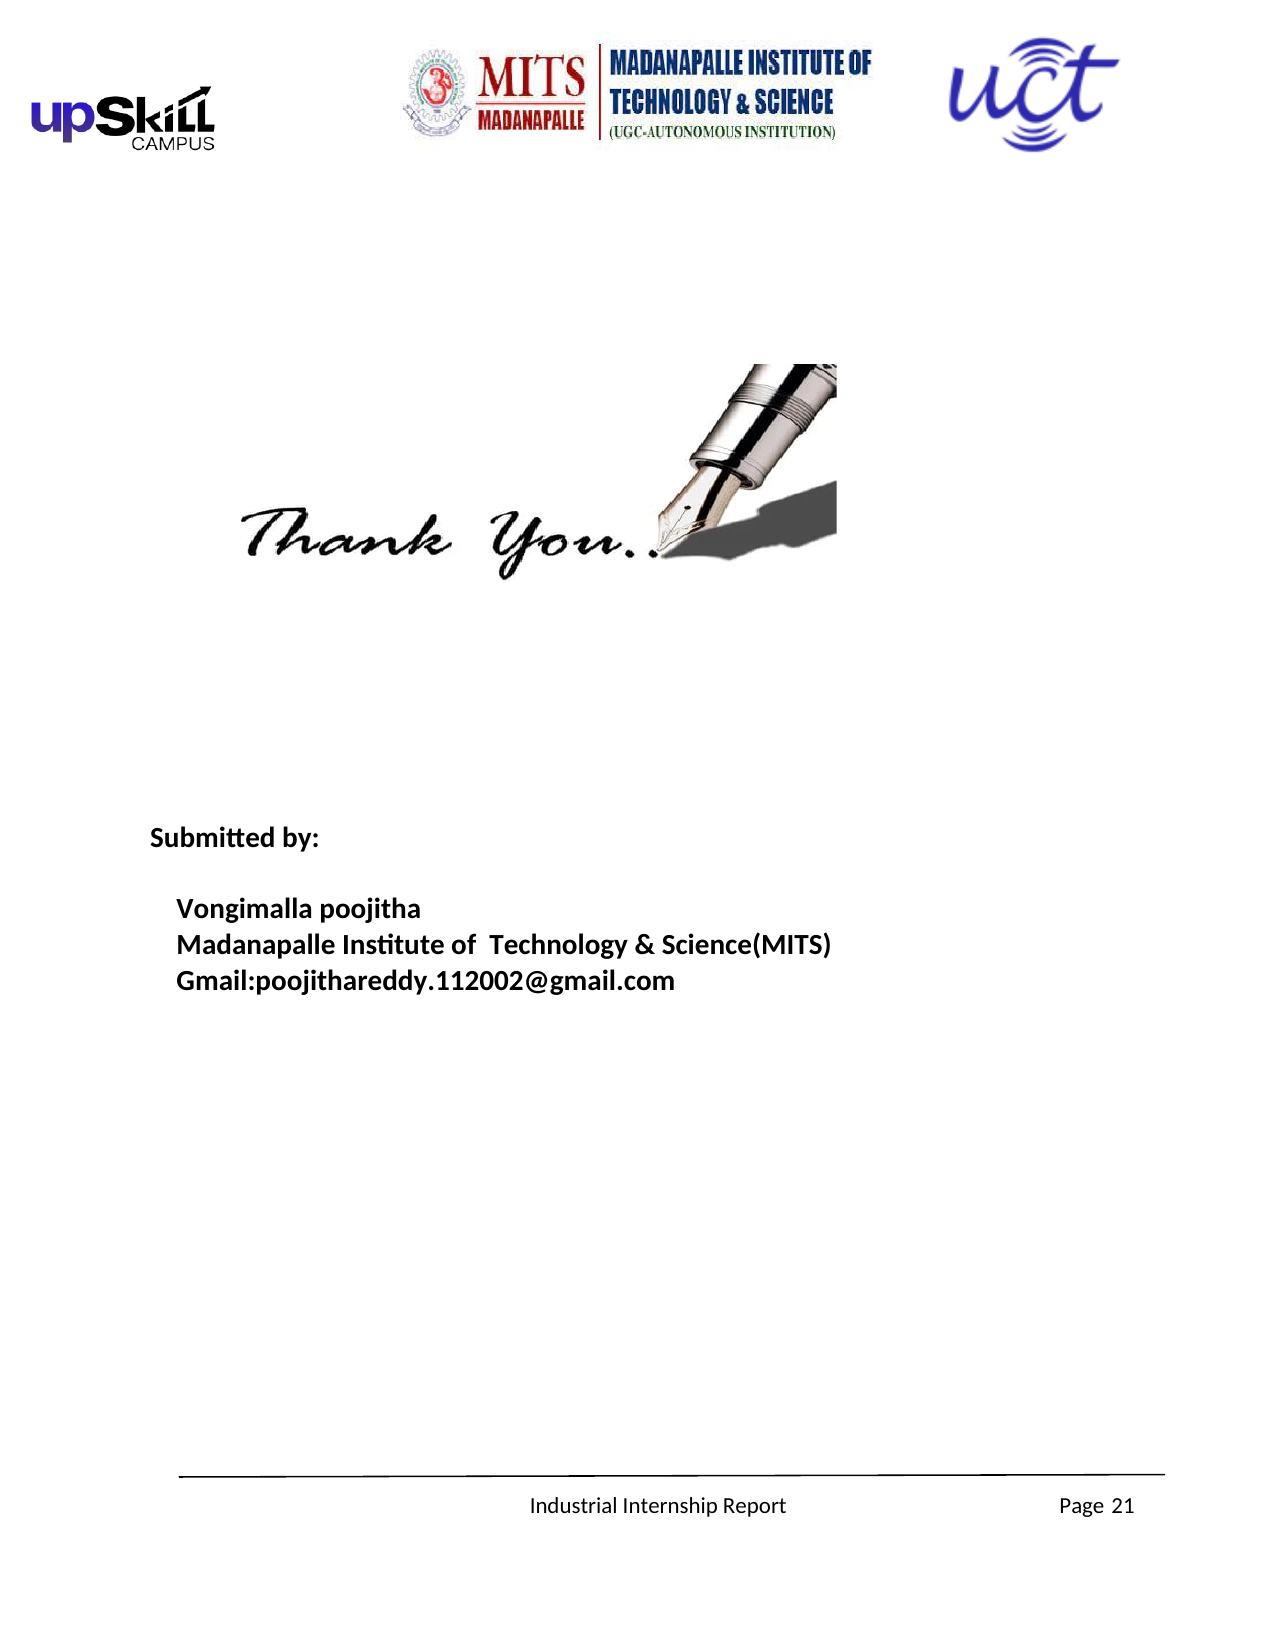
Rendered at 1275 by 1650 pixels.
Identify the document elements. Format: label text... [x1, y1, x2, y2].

text Vongimalla poojitha [150, 890, 1134, 926]
picture [946, 28, 1125, 154]
text Gmail:poojithareddy.112002@gmail.com [150, 962, 1134, 997]
picture [150, 364, 837, 692]
text Submitted by: [150, 819, 1134, 855]
text Madanapalle Institute of Technology & Science(MITS) [150, 926, 1134, 962]
picture [0, 73, 246, 154]
picture [400, 31, 876, 154]
